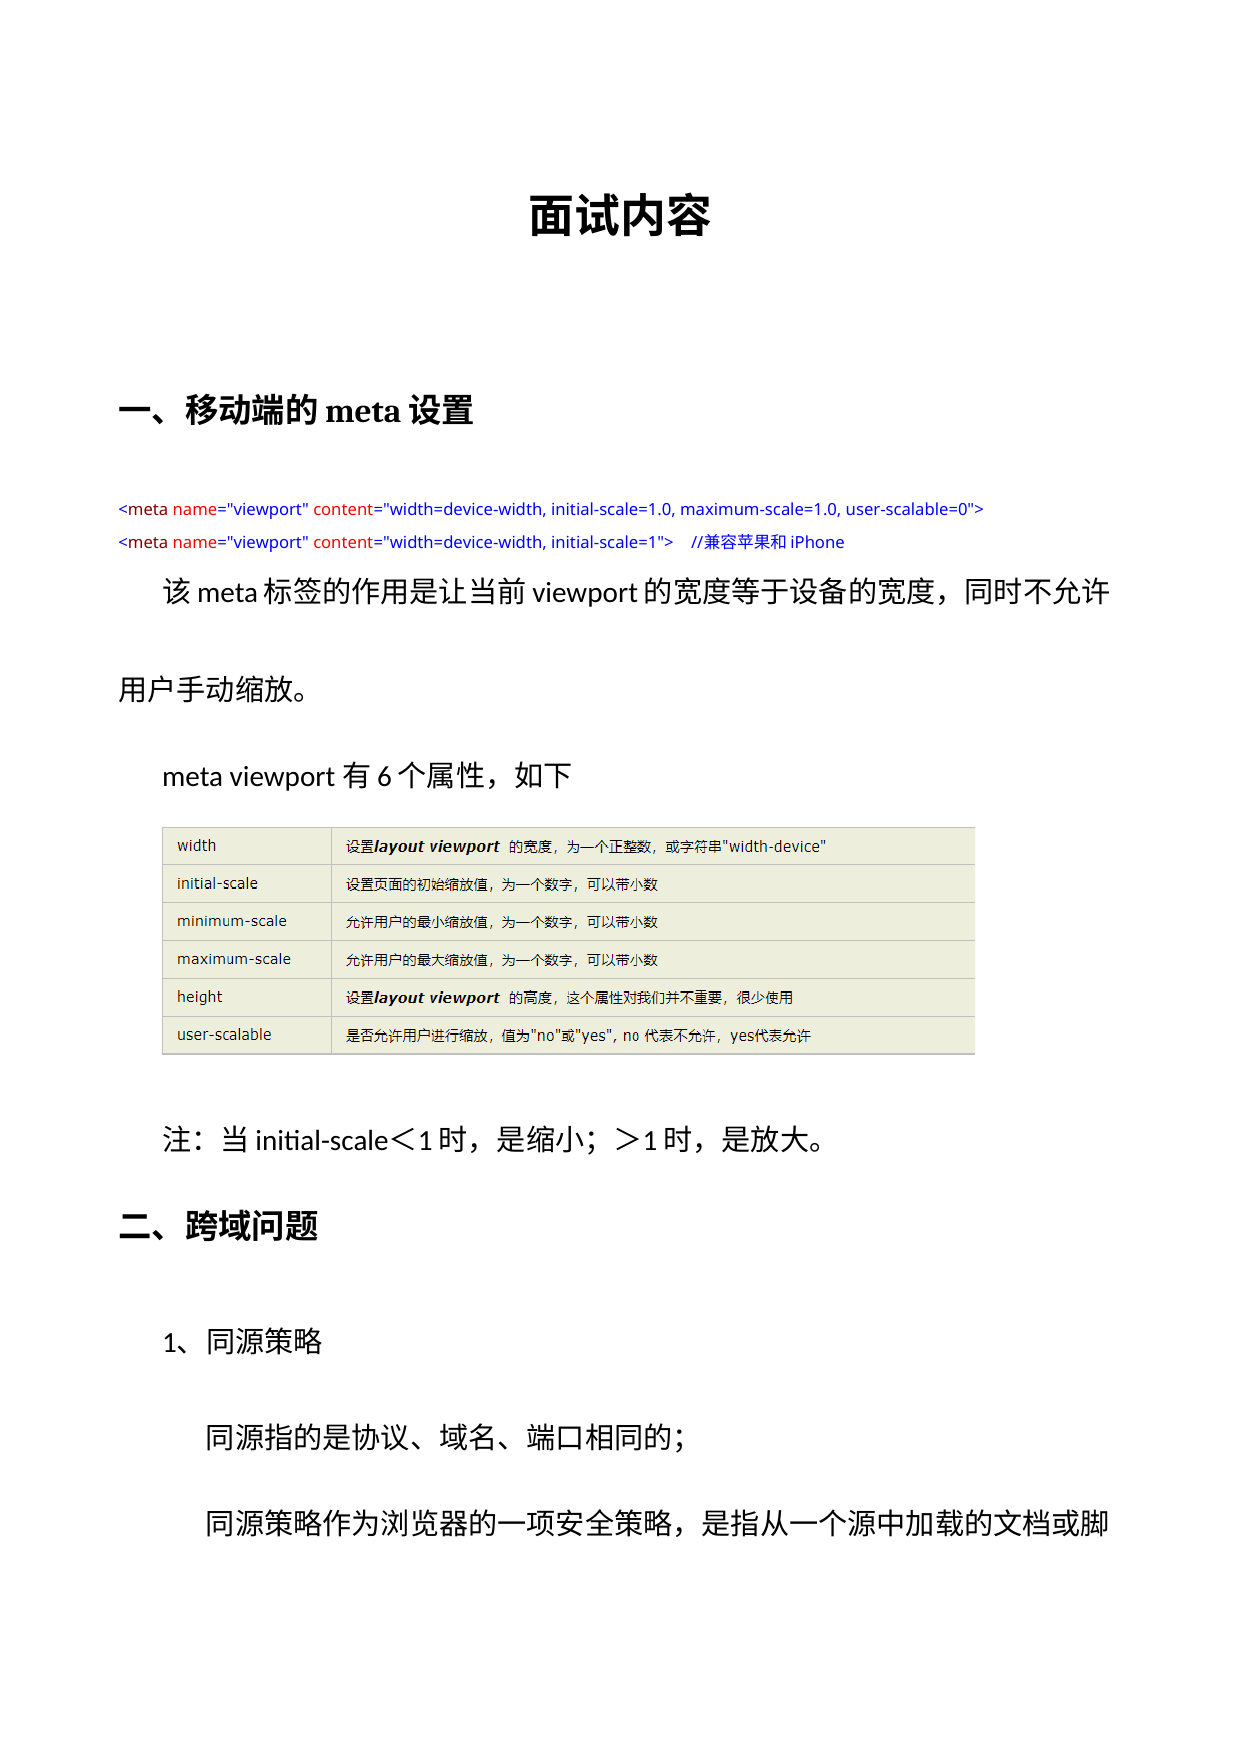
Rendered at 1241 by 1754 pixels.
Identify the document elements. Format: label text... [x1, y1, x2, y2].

subtitle 一、移动端的meta设置 [118, 376, 1122, 441]
subtitle 1、同源策略 [118, 1307, 1122, 1372]
text <meta name="viewport" content="width=device-width, initial-scale=1"> //兼容苹果和iPhone [118, 525, 1122, 557]
subtitle 面试内容 [118, 164, 1122, 262]
text <meta name="viewport" content="width=device-width, initial-scale=1.0, maximum-scale=1.0, user-scalable=0"> [118, 492, 1122, 525]
subtitle 二、跨域问题 [118, 1191, 1122, 1256]
text 注：当initial-scale＜1时，是缩小；＞1时，是放大。 [118, 1105, 1122, 1170]
picture [161, 827, 976, 1055]
text 同源指的是协议、域名、端口相同的； [118, 1403, 1122, 1468]
text 该meta标签的作用是让当前viewport的宽度等于设备的宽度，同时不允许用户手动缩放。 [118, 557, 1122, 720]
text meta viewport 有6个属性，如下 [118, 741, 1122, 806]
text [118, 1489, 1122, 1554]
